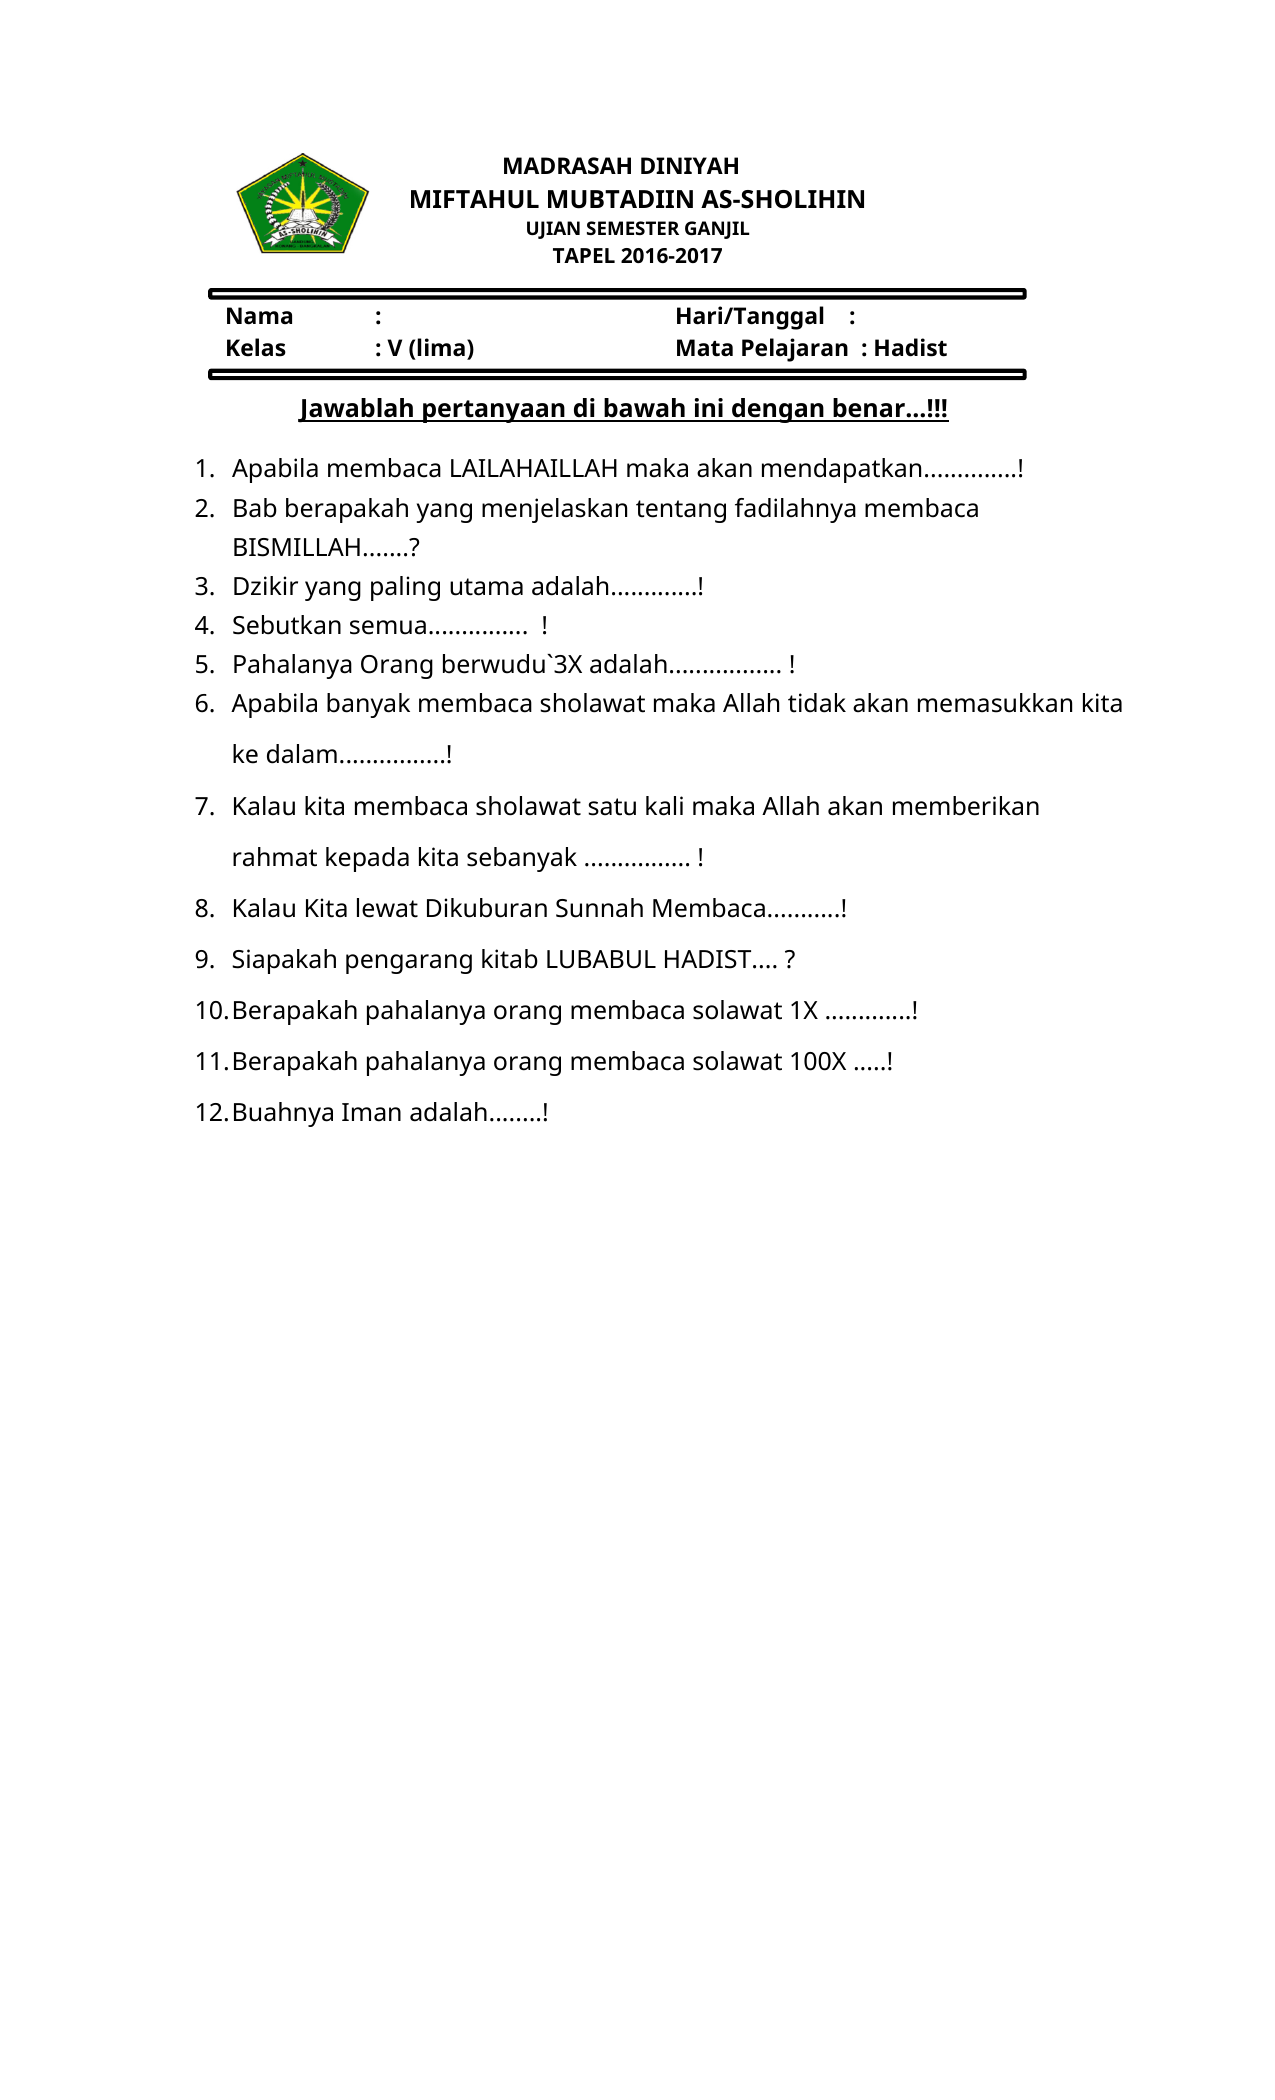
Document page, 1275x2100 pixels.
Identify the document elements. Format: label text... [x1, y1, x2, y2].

text UJIAN SEMESTER GANJIL [150, 215, 1125, 241]
list Sebutkan semua............... ! [194, 608, 1125, 642]
text Nama : Hari/Tanggal : [150, 301, 1125, 332]
list Pahalanya Orang berwudu`3X adalah................. ! [194, 647, 1125, 681]
text MIFTAHUL MUBTADIIN AS-SHOLIHIN [150, 181, 1125, 215]
list Kalau kita membaca sholawat satu kali maka Allah akan memberikan rahmat kepada kita sebanyak ................ ! [194, 788, 1125, 873]
text Kelas : V (lima) Mata Pelajaran : Hadist [150, 332, 1125, 363]
list Berapakah pahalanya orang membaca solawat 100X .....! [194, 1043, 1125, 1077]
list Siapakah pengarang kitab LUBABUL HADIST.... ? [194, 941, 1125, 975]
text Jawablah pertanyaan di bawah ini dengan benar...!!! [225, 391, 1125, 425]
list Dzikir yang paling utama adalah.............! [194, 568, 1125, 603]
list Berapakah pahalanya orang membaca solawat 1X .............! [194, 992, 1125, 1026]
text TAPEL 2016-2017 [150, 241, 1125, 269]
list Apabila membaca LAILAHAILLAH maka akan mendapatkan..............! [194, 451, 1125, 485]
list Kalau Kita lewat Dikuburan Sunnah Membaca...........! [194, 890, 1125, 924]
list Apabila banyak membaca sholawat maka Allah tidak akan memasukkan kita ke dalam................! [194, 686, 1125, 771]
text MADRASAH DINIYAH [150, 150, 1125, 181]
list Bab berapakah yang menjelaskan tentang fadilahnya membaca BISMILLAH.......? [194, 490, 1125, 563]
list Buahnya Iman adalah........! [194, 1094, 1125, 1128]
